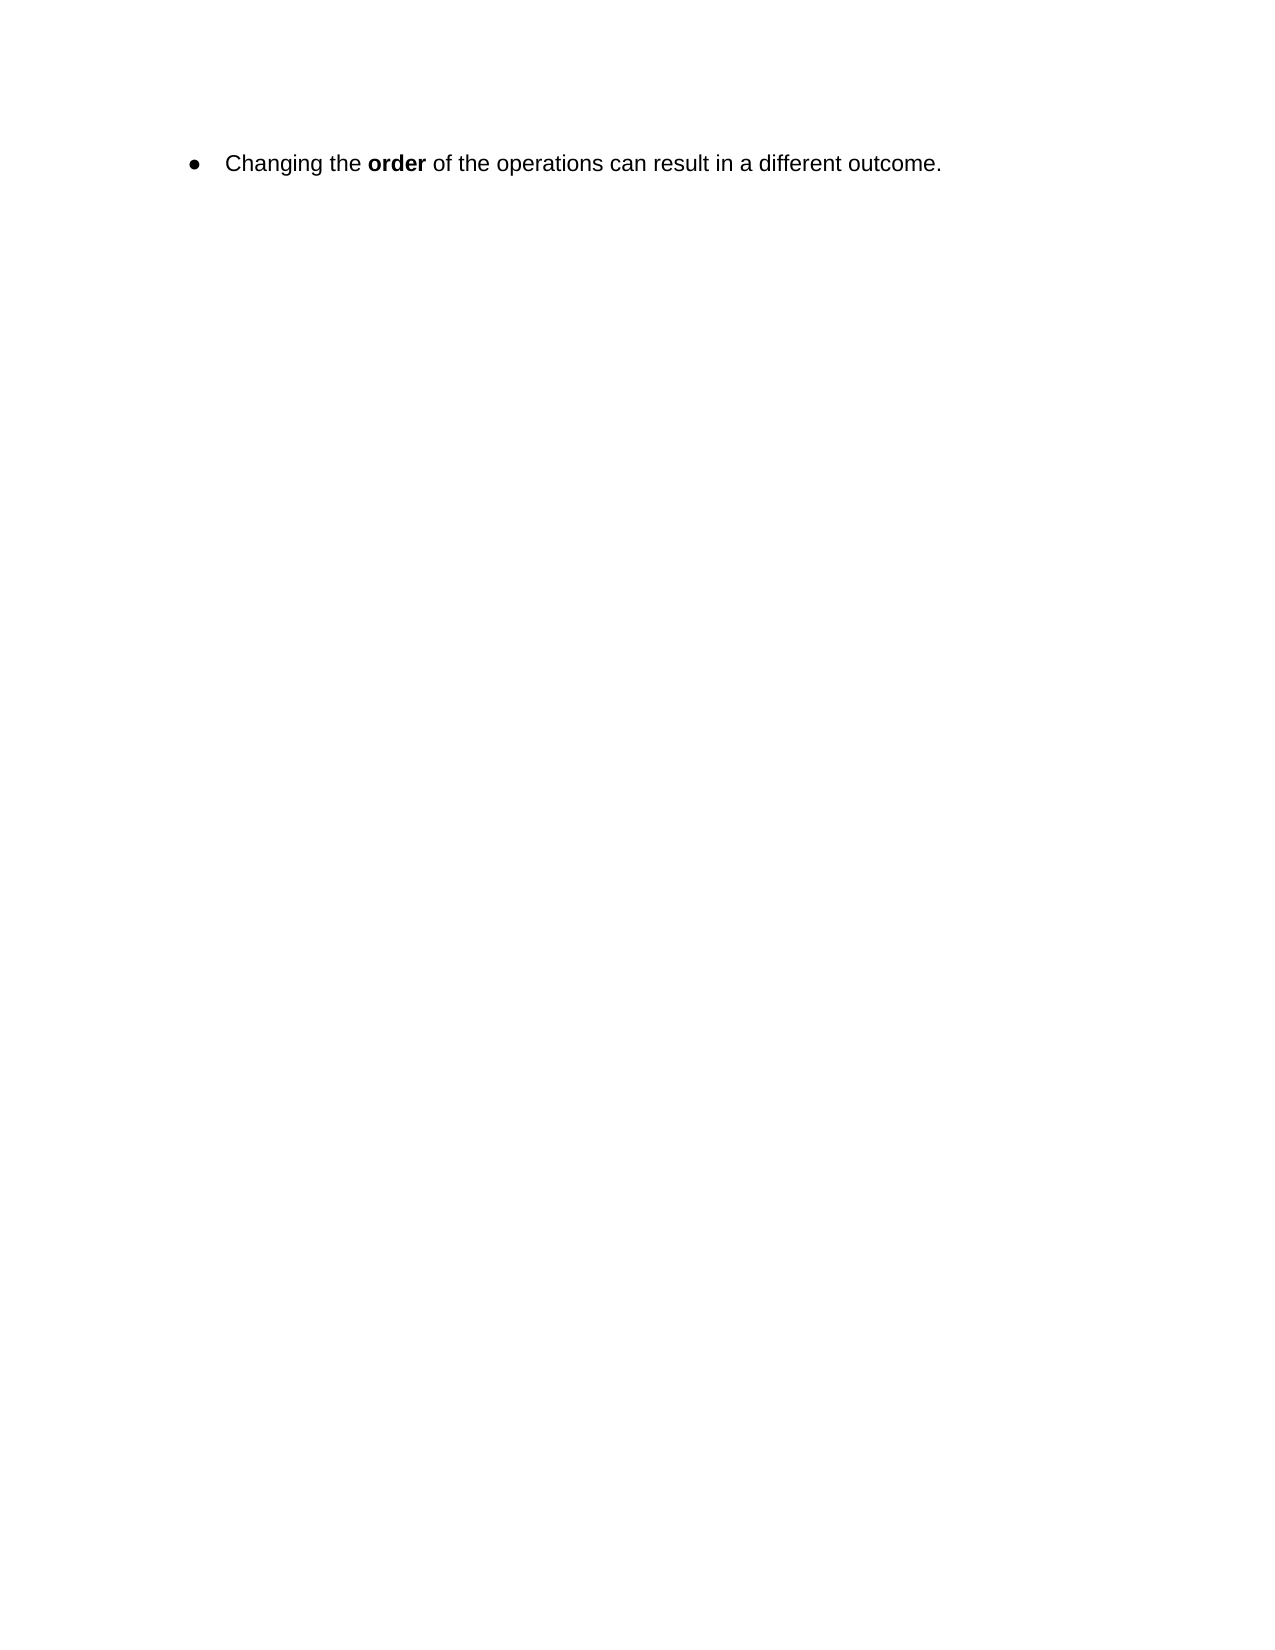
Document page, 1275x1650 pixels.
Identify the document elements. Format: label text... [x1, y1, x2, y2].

list Changing the order of the operations can result in a different outcome. [187, 150, 1125, 176]
